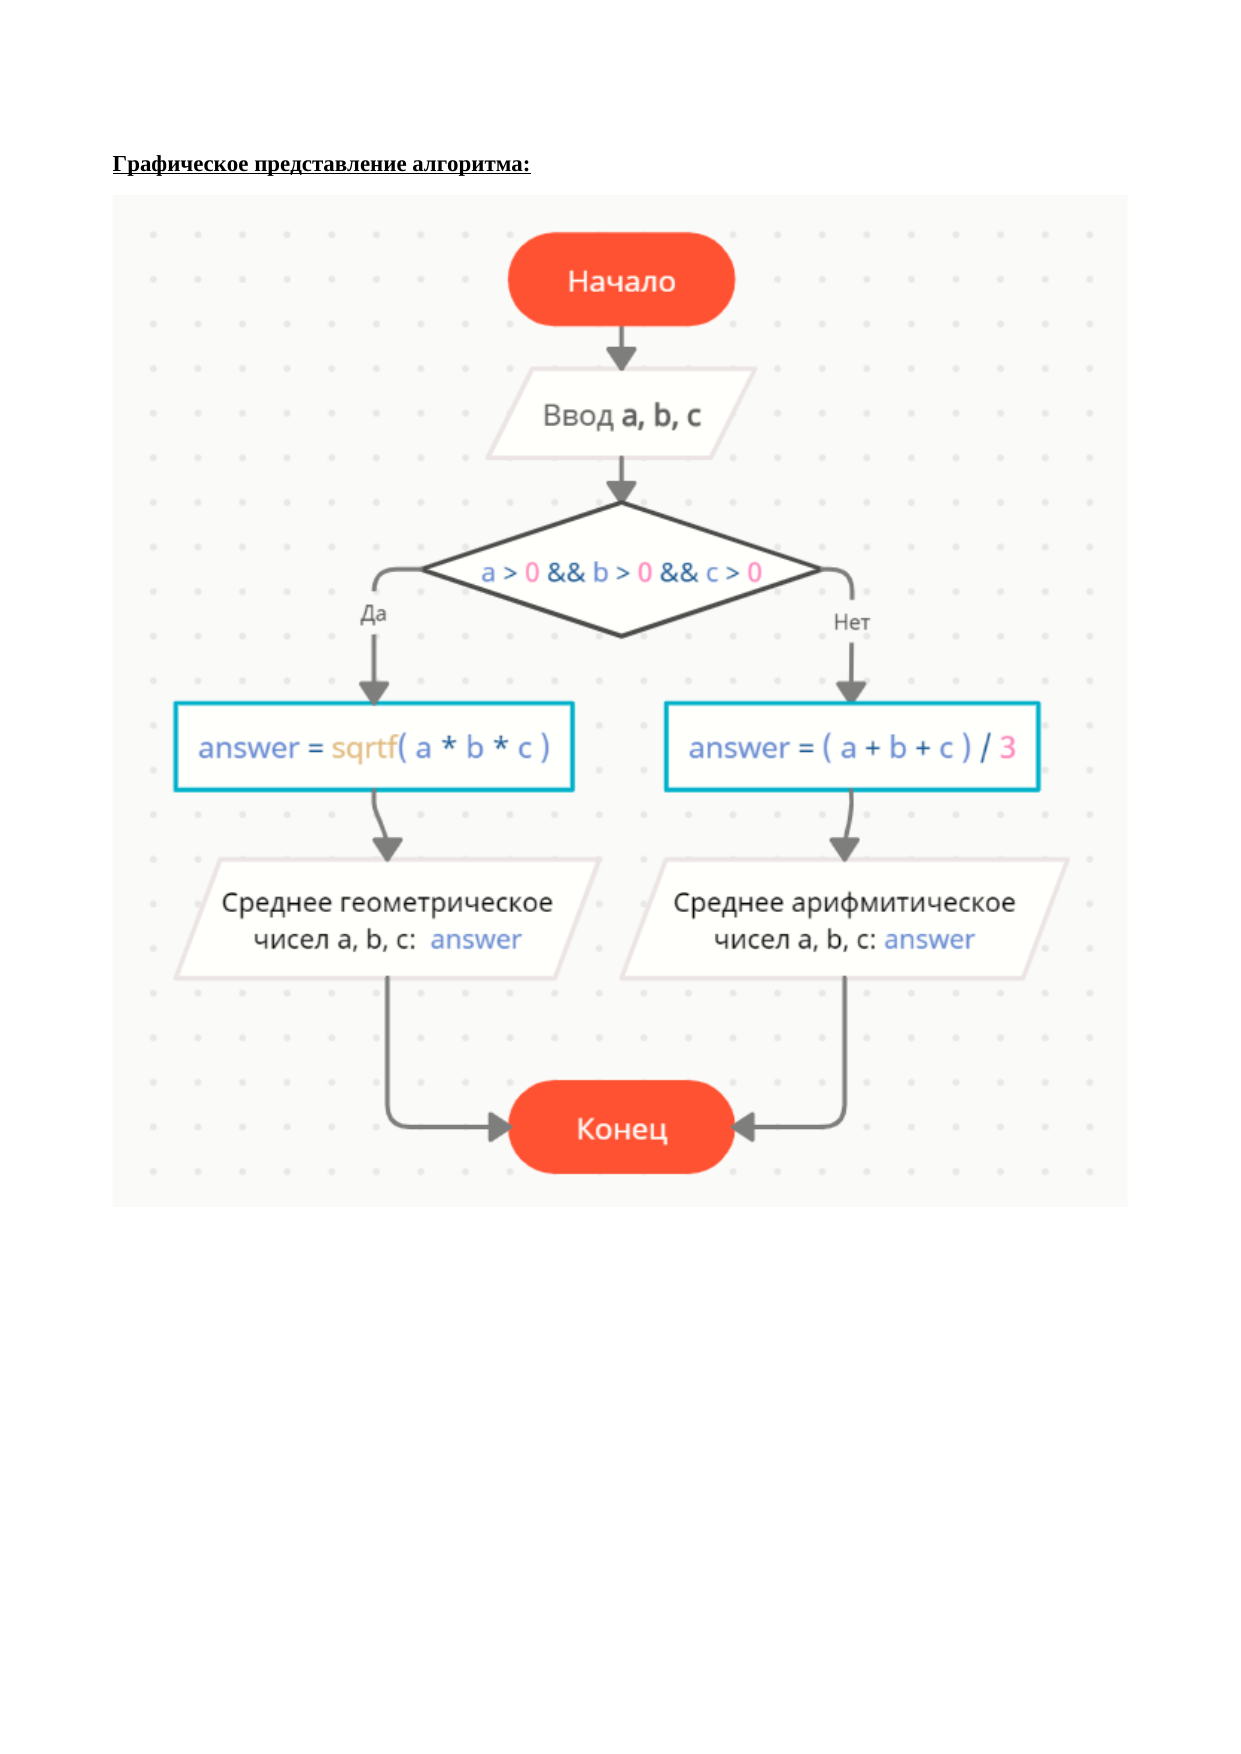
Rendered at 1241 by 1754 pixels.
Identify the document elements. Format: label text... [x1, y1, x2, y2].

text Графическое представление алгоритма: [112, 150, 1128, 176]
picture [112, 195, 1128, 1207]
